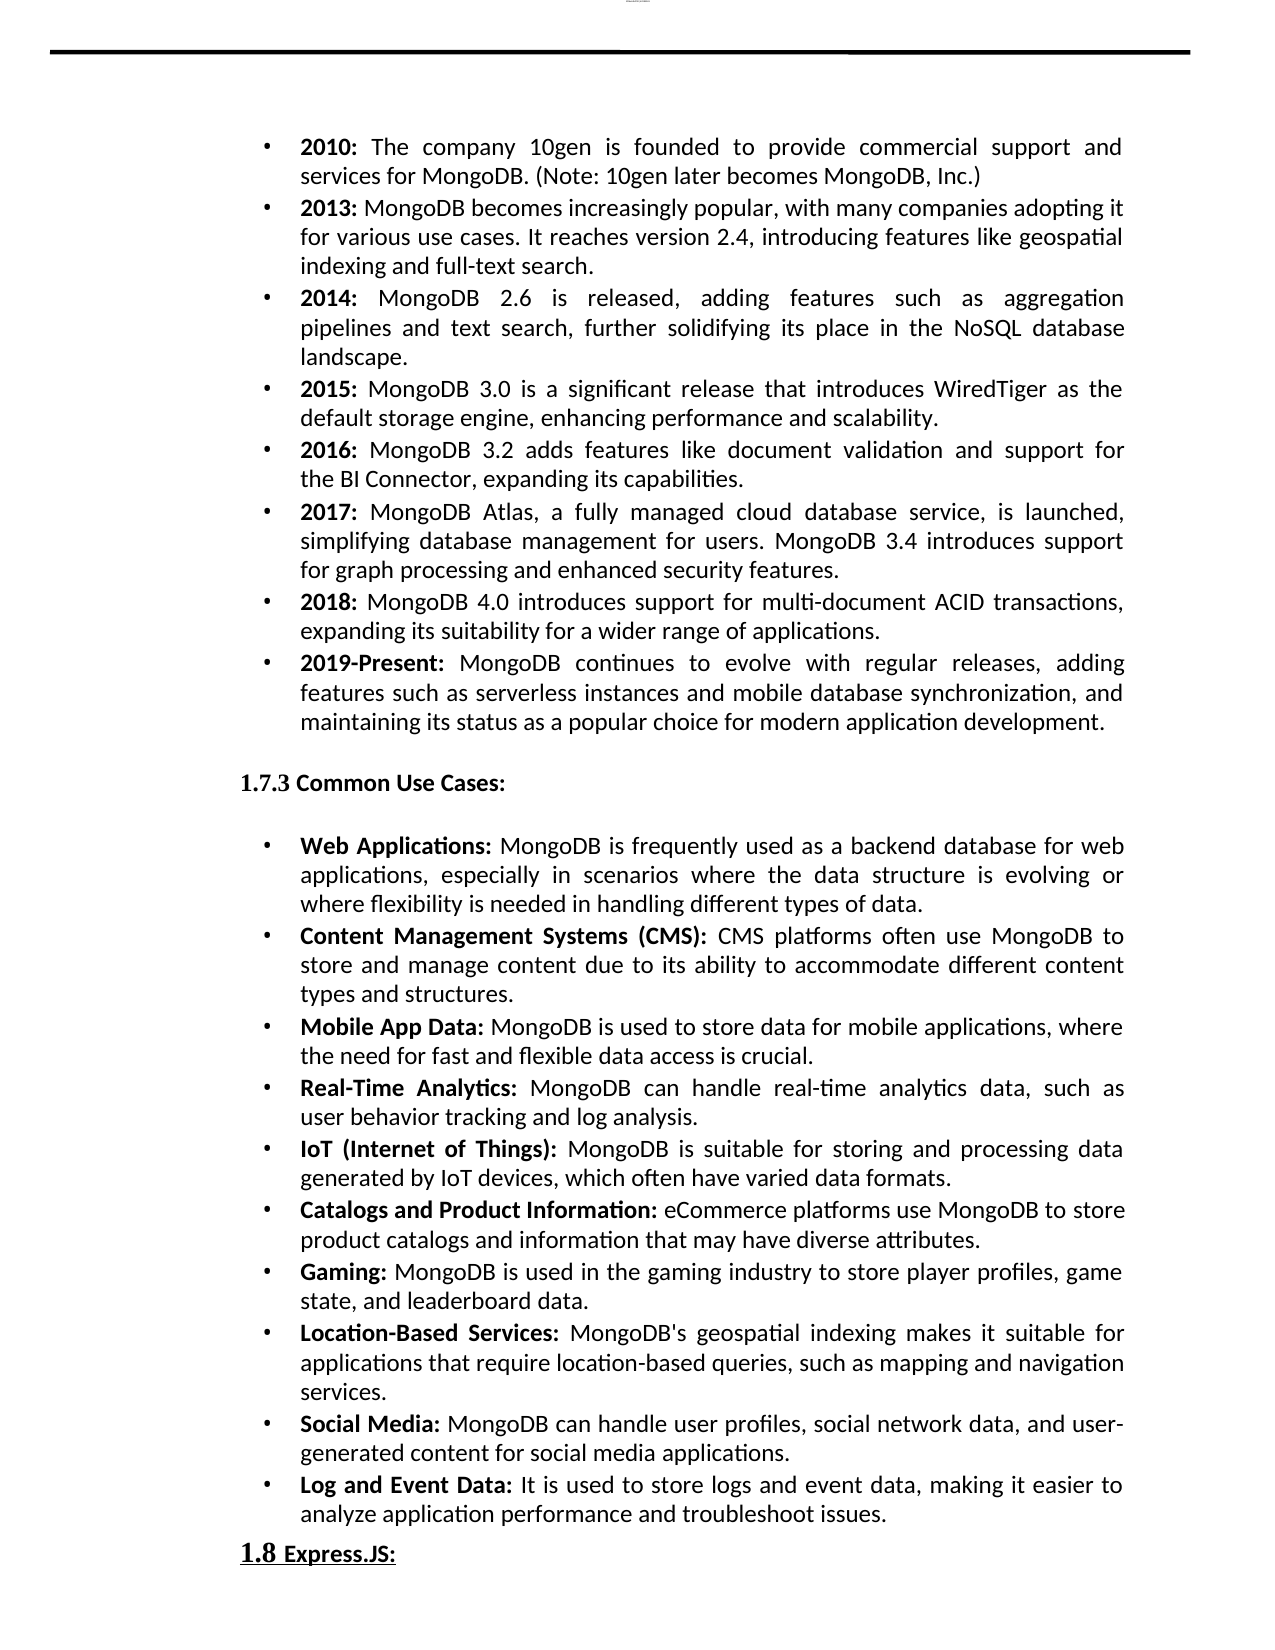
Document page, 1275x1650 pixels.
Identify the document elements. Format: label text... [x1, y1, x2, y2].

list 2013: MongoDB becomes increasingly popular, with many companies adopting it for various use cases. It reaches version 2.4, introducing features like geospatial indexing and full-text search. [262, 191, 1125, 281]
list 2016: MongoDB 3.2 adds features like document validation and support for the BI Connector, expanding its capabilities. [262, 433, 1125, 494]
list 2018: MongoDB 4.0 introduces support for multi-document ACID transactions, expanding its suitability for a wider range of applications. [262, 584, 1125, 646]
list 2014: MongoDB 2.6 is released, adding features such as aggregation pipelines and text search, further solidifying its place in the NoSQL database landscape. [262, 281, 1125, 371]
list 2015: MongoDB 3.0 is a significant release that introduces WiredTiger as the default storage engine, enhancing performance and scalability. [262, 371, 1124, 433]
list Catalogs and Product Information: eCommerce platforms use MongoDB to store product catalogs and information that may have diverse attributes. [262, 1193, 1125, 1254]
list Mobile App Data: MongoDB is used to store data for mobile applications, where the need for fast and flexible data access is crucial. [262, 1009, 1125, 1070]
list IoT (Internet of Things): MongoDB is suitable for storing and processing data generated by IoT devices, which often have varied data formats. [262, 1132, 1125, 1193]
list Web Applications: MongoDB is frequently used as a backend database for web applications, especially in scenarios where the data structure is evolving or where flexibility is needed in handling different types of data. [262, 828, 1125, 919]
list Gaming: MongoDB is used in the gaming industry to store player profiles, game state, and leaderboard data. [262, 1254, 1124, 1316]
list Log and Event Data: It is used to store logs and event data, making it easier to analyze application performance and troubleshoot issues. [262, 1468, 1124, 1529]
list Real-Time Analytics: MongoDB can handle real-time analytics data, such as user behavior tracking and log analysis. [262, 1070, 1125, 1132]
list Location-Based Services: MongoDB's geospatial indexing makes it suitable for applications that require location-based queries, such as mapping and navigation services. [262, 1316, 1126, 1406]
list Social Media: MongoDB can handle user profiles, social network data, and user- generated content for social media applications. [262, 1406, 1124, 1468]
list 2010: The company 10gen is founded to provide commercial support and services for MongoDB. (Note: 10gen later becomes MongoDB, Inc.) [262, 129, 1124, 191]
list Content Management Systems (CMS): CMS platforms often use MongoDB to store and manage content due to its ability to accommodate different content types and structures. [262, 919, 1125, 1009]
subtitle Common Use Cases: [240, 767, 1175, 797]
list 2017: MongoDB Atlas, a fully managed cloud database service, is launched, simplifying database management for users. MongoDB 3.4 introduces support for graph processing and enhanced security features. [262, 494, 1125, 584]
subtitle Express.JS: [240, 1535, 1175, 1568]
list 2019-Present: MongoDB continues to evolve with regular releases, adding features such as serverless instances and mobile database synchronization, and maintaining its status as a popular choice for modern application development. [262, 646, 1125, 736]
